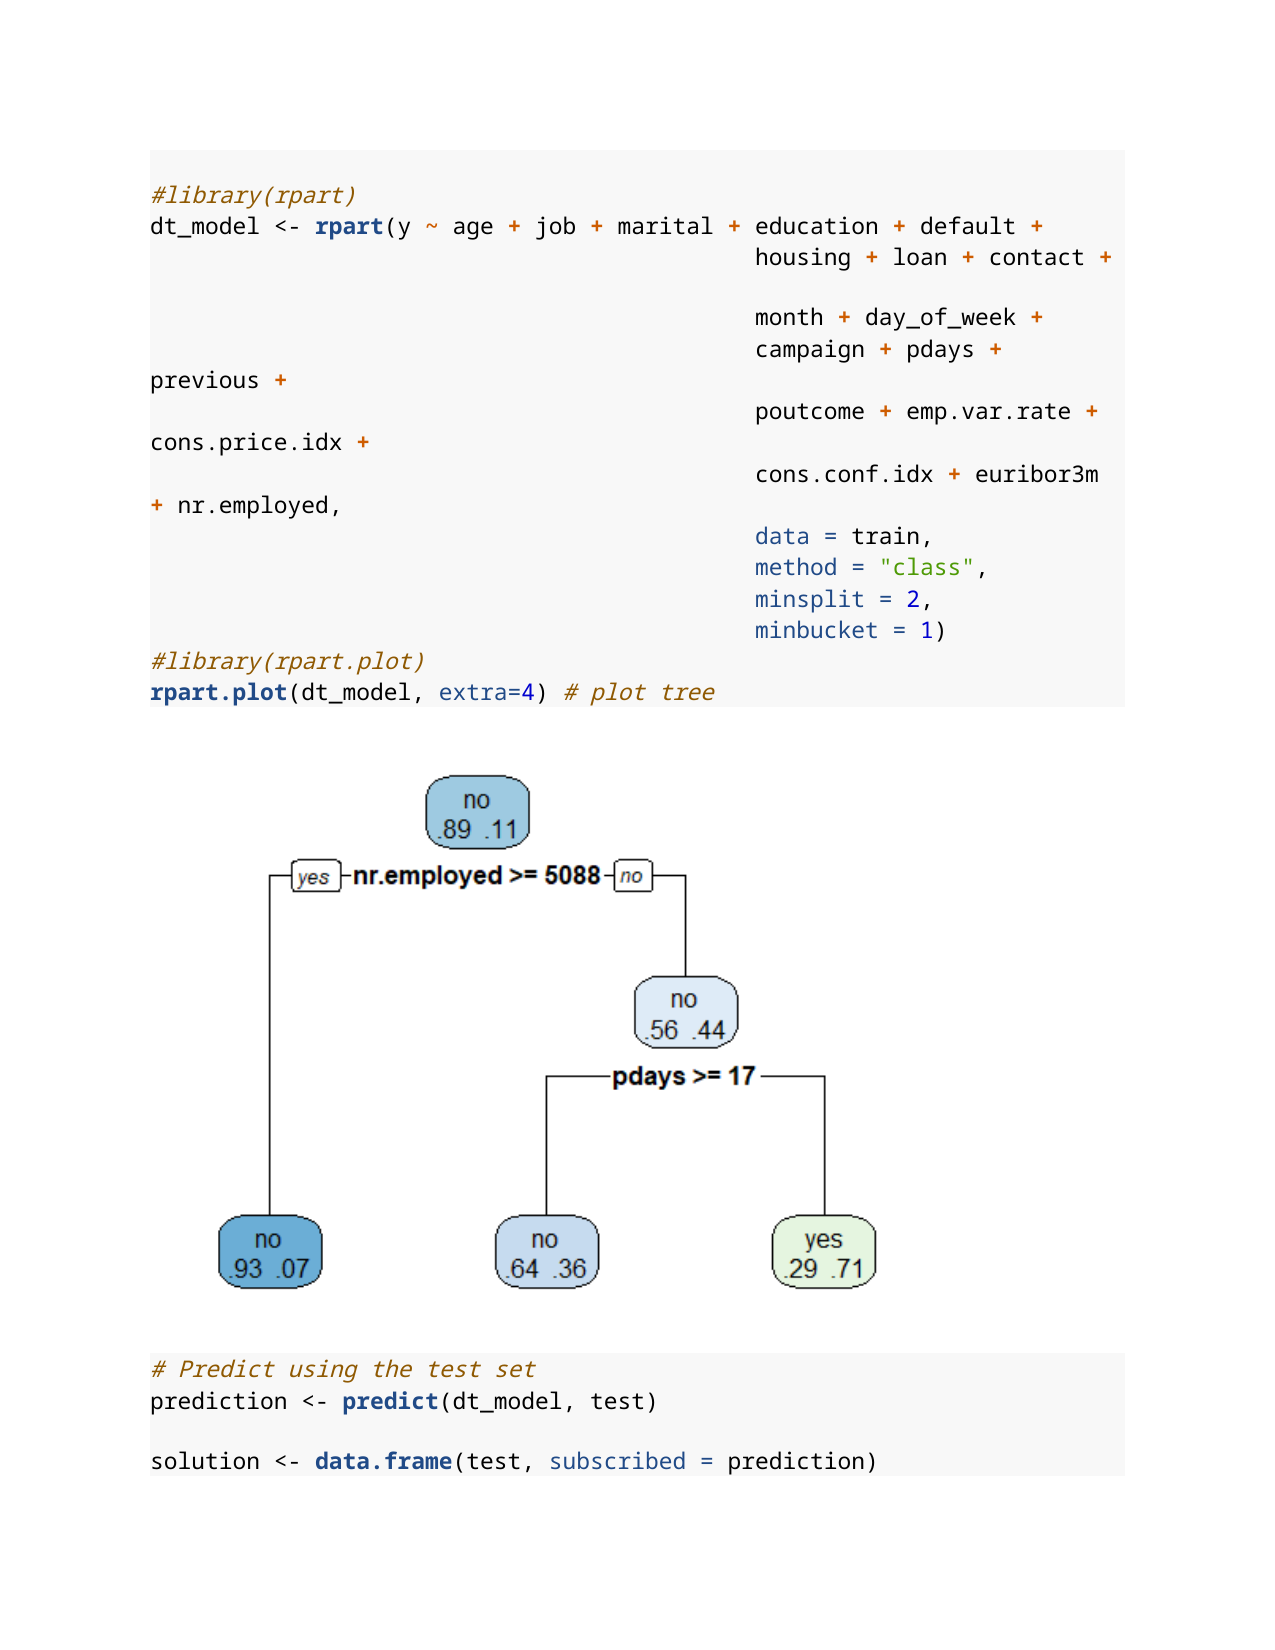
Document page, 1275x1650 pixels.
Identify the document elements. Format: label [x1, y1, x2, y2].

picture [168, 728, 927, 1335]
text [150, 150, 1125, 707]
text [150, 1353, 1125, 1476]
